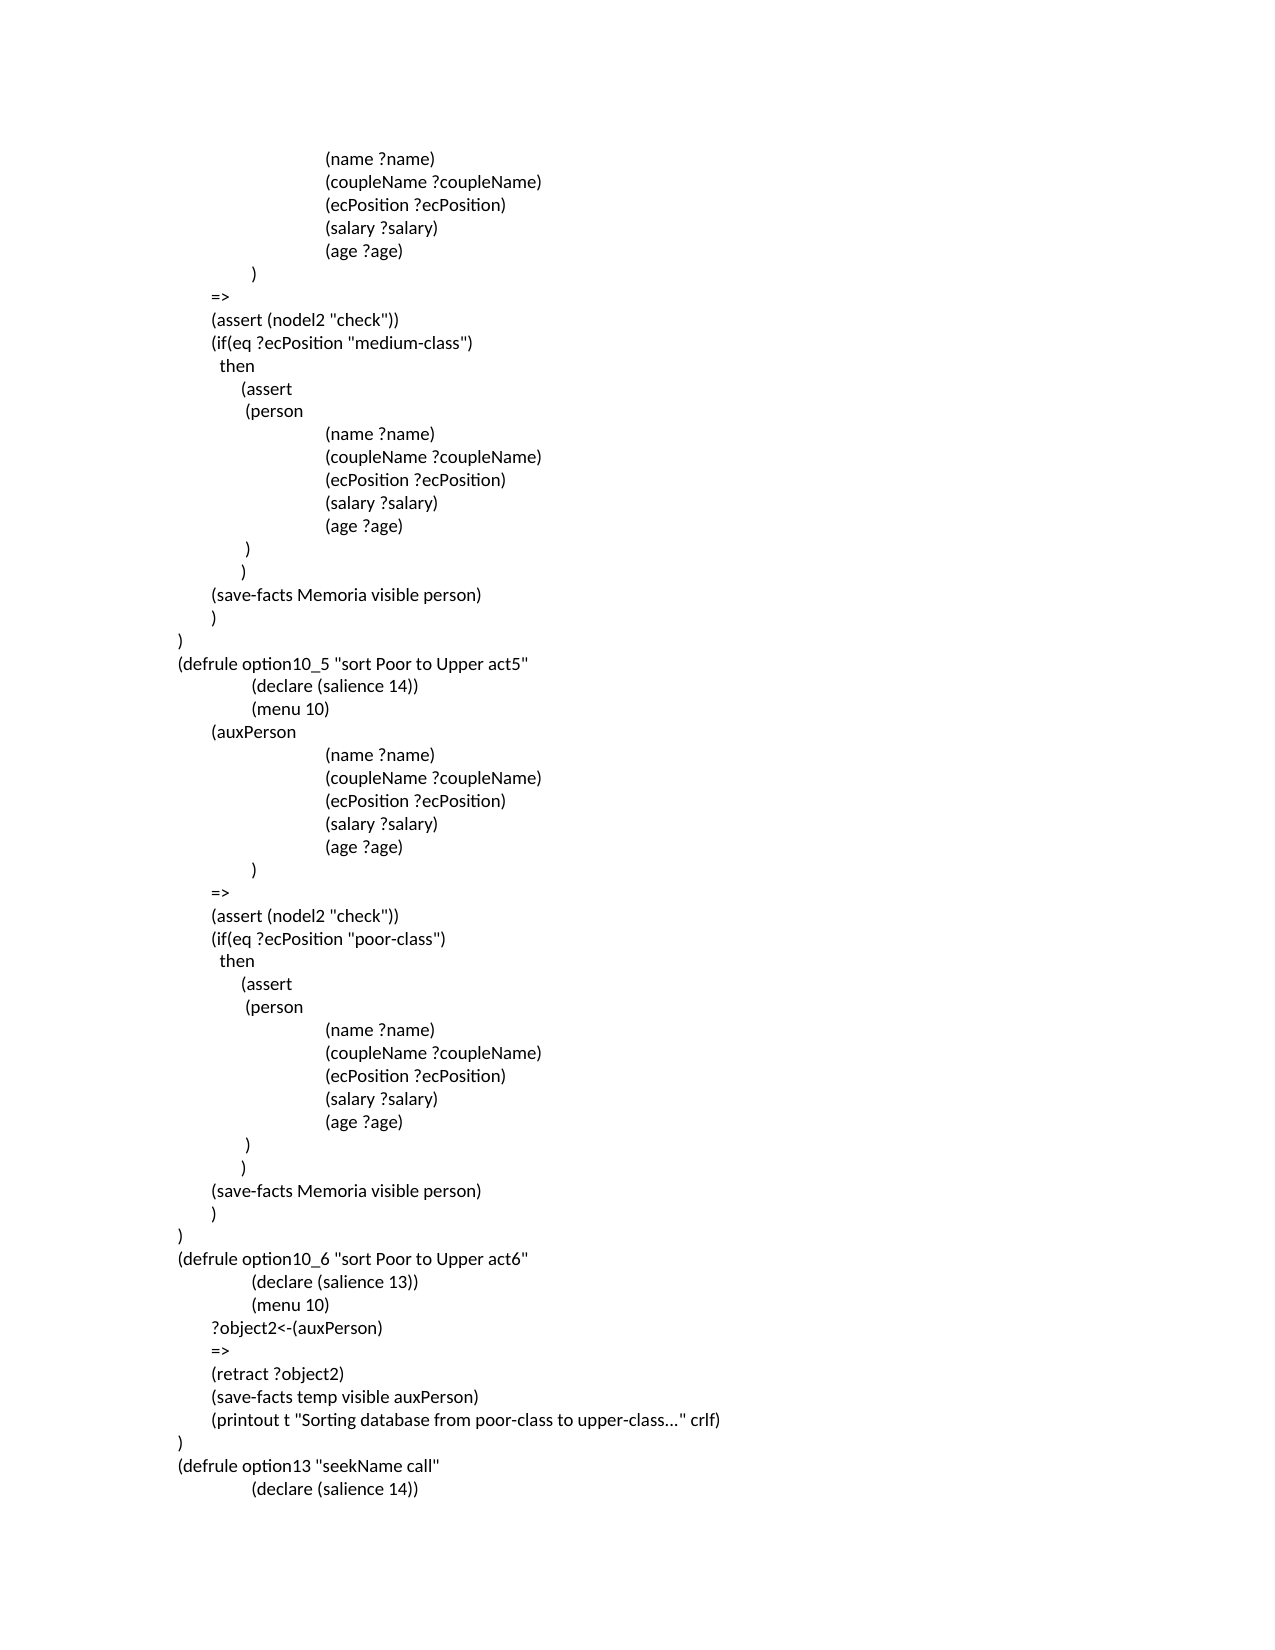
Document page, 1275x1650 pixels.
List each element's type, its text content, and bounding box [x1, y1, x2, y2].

text ) [177, 606, 1098, 629]
text (name ?name) [177, 743, 1098, 766]
text (assert (nodel2 "check")) [177, 904, 1098, 927]
text ) [177, 1202, 1098, 1225]
text ) [177, 1225, 1098, 1248]
text (defrule option10_6 "sort Poor to Upper act6" [177, 1248, 1098, 1271]
text ) [177, 629, 1098, 652]
text (declare (salience 13)) [177, 1271, 1098, 1293]
text => [177, 881, 1098, 904]
text (salary ?salary) [177, 216, 1098, 239]
text (declare (salience 14)) [177, 1477, 1098, 1500]
text ) [177, 1156, 1098, 1179]
text ) [177, 560, 1098, 583]
text (salary ?salary) [177, 491, 1098, 514]
text (declare (salience 14)) [177, 675, 1098, 698]
text (assert [177, 377, 1098, 400]
text (salary ?salary) [177, 812, 1098, 835]
text (assert (nodel2 "check")) [177, 308, 1098, 331]
text ?object2<-(auxPerson) [177, 1316, 1098, 1339]
text (menu 10) [177, 1293, 1098, 1316]
text (coupleName ?coupleName) [177, 171, 1098, 193]
text then [177, 950, 1098, 973]
text ) [177, 858, 1098, 881]
text (name ?name) [177, 148, 1098, 171]
text (assert [177, 973, 1098, 996]
text ) [177, 262, 1098, 285]
text (age ?age) [177, 514, 1098, 537]
text (if(eq ?ecPosition "medium-class") [177, 331, 1098, 354]
text (person [177, 996, 1098, 1018]
text (ecPosition ?ecPosition) [177, 1064, 1098, 1087]
text (salary ?salary) [177, 1087, 1098, 1110]
text (person [177, 400, 1098, 423]
text (ecPosition ?ecPosition) [177, 193, 1098, 216]
text (name ?name) [177, 423, 1098, 446]
text (ecPosition ?ecPosition) [177, 468, 1098, 491]
text (coupleName ?coupleName) [177, 766, 1098, 789]
text (age ?age) [177, 835, 1098, 858]
text ) [177, 1133, 1098, 1156]
text (name ?name) [177, 1018, 1098, 1041]
text => [177, 1339, 1098, 1362]
text then [177, 354, 1098, 377]
text (coupleName ?coupleName) [177, 446, 1098, 468]
text ) [177, 537, 1098, 560]
text (printout t "Sorting database from poor-class to upper-class..." crlf) [177, 1408, 1098, 1431]
text (ecPosition ?ecPosition) [177, 789, 1098, 812]
text (menu 10) [177, 698, 1098, 721]
text (defrule option13 "seekName call" [177, 1454, 1098, 1477]
text (save-facts Memoria visible person) [177, 1179, 1098, 1202]
text (age ?age) [177, 1110, 1098, 1133]
text (retract ?object2) [177, 1362, 1098, 1385]
text (defrule option10_5 "sort Poor to Upper act5" [177, 652, 1098, 675]
text (if(eq ?ecPosition "poor-class") [177, 927, 1098, 950]
text (save-facts Memoria visible person) [177, 583, 1098, 606]
text (coupleName ?coupleName) [177, 1041, 1098, 1064]
text => [177, 285, 1098, 308]
text (age ?age) [177, 239, 1098, 262]
text (save-facts temp visible auxPerson) [177, 1385, 1098, 1408]
text ) [177, 1431, 1098, 1454]
text (auxPerson [177, 721, 1098, 743]
